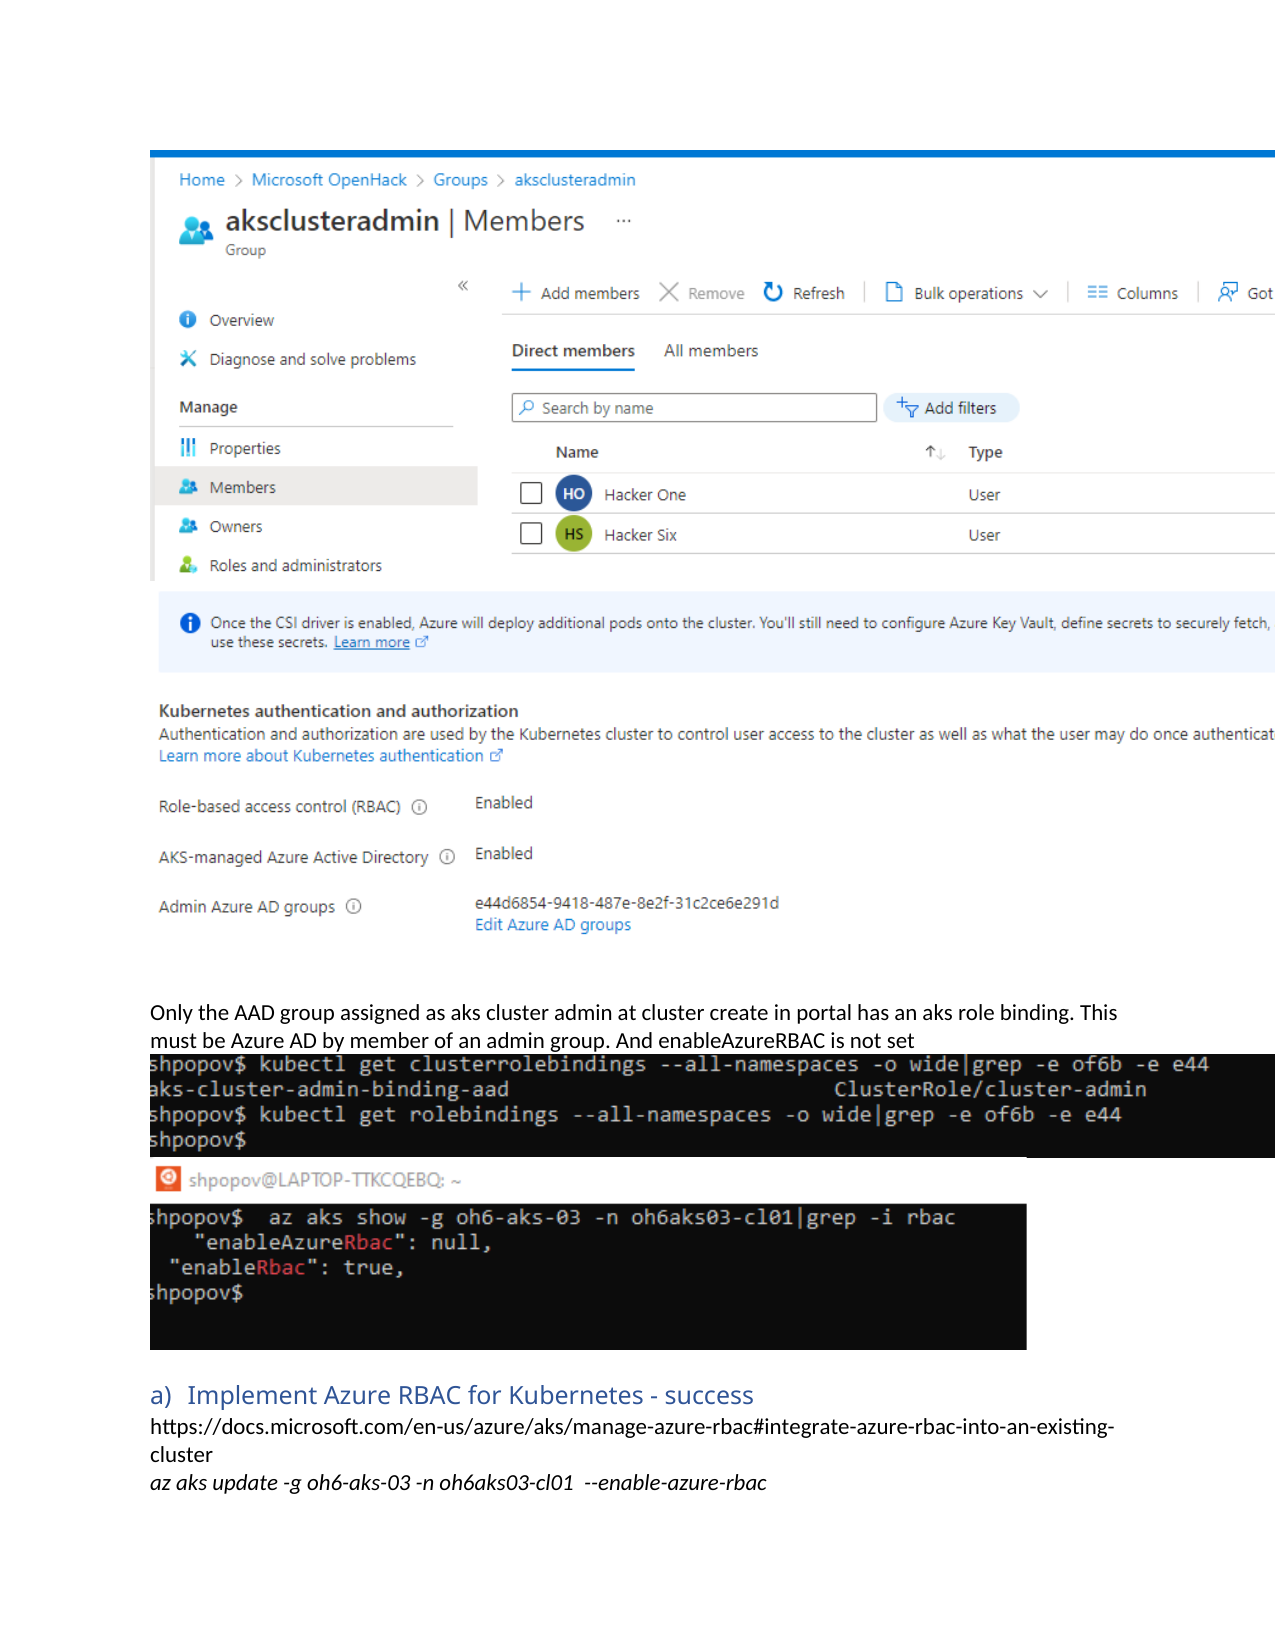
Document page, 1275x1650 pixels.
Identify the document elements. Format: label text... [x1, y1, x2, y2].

subtitle Implement Azure RBAC for Kubernetes - success [150, 1378, 1125, 1412]
text Only the AAD group assigned as aks cluster admin at cluster create in portal has an aks role binding. This must be Azure AD by member of an admin group. And enableAzureRBAC is not set [150, 998, 1125, 1054]
text https://docs.microsoft.com/en-us/azure/aks/manage-azure-rbac#integrate-azure-rbac-into-an-existing-cluster [150, 1412, 1125, 1468]
text az aks update -g oh6-aks-03 -n oh6aks03-cl01 --enable-azure-rbac [150, 1468, 1125, 1496]
picture [150, 150, 1275, 971]
picture [150, 1054, 1275, 1350]
